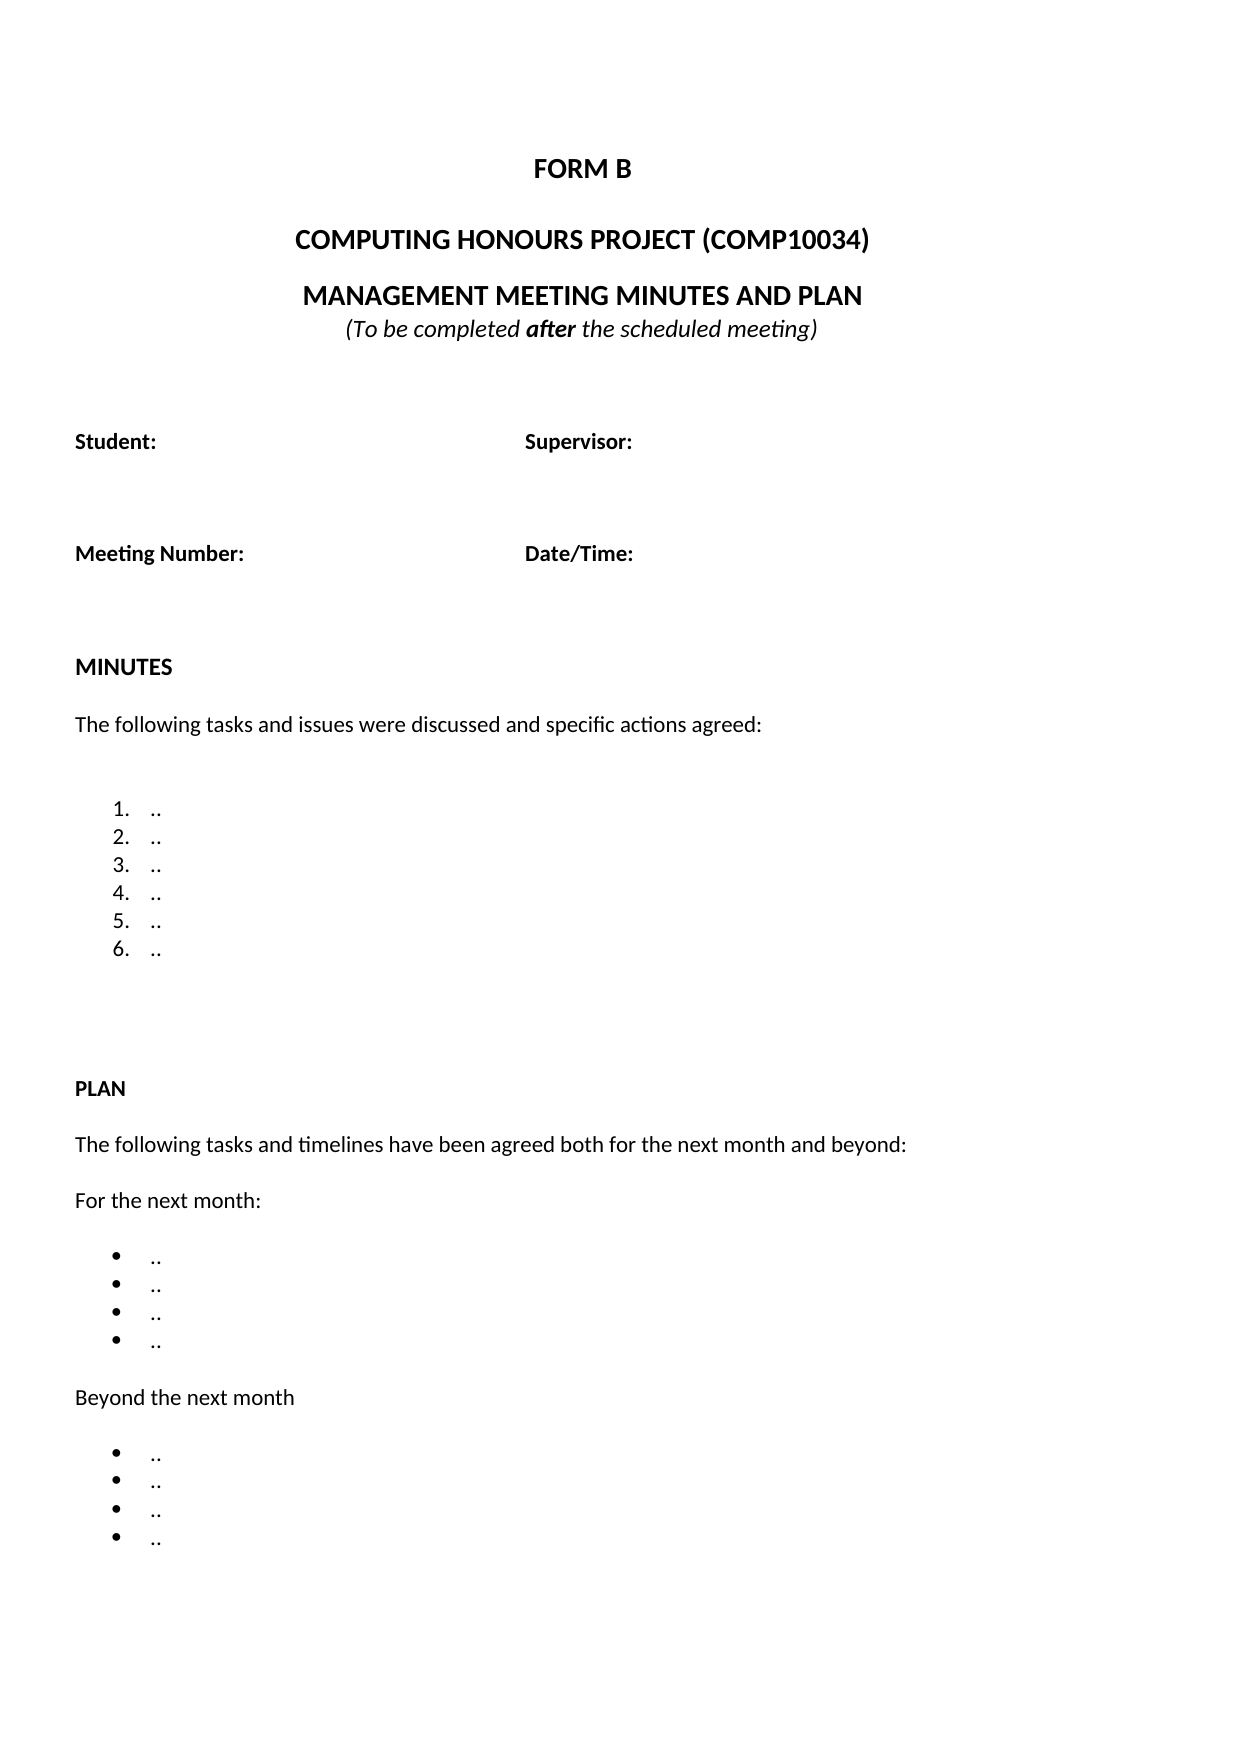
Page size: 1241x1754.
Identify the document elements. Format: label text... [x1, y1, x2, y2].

text For the next month: [75, 1186, 1090, 1214]
text The following tasks and issues were discussed and specific actions agreed: [75, 710, 1090, 738]
list .. [112, 1298, 1090, 1327]
list .. [112, 794, 1090, 822]
list .. [112, 1523, 1090, 1551]
text MANAGEMENT MEETING MINUTES AND PLAN [75, 277, 1090, 313]
list .. [112, 850, 1090, 878]
text Meeting Number: Date/Time: [75, 539, 1090, 567]
list .. [112, 1327, 1090, 1354]
list .. [112, 1271, 1090, 1298]
text (To be completed after the scheduled meeting) [75, 313, 1090, 343]
list .. [112, 878, 1090, 906]
list .. [112, 906, 1090, 934]
list .. [112, 1467, 1090, 1495]
text Beyond the next month [75, 1383, 1090, 1411]
text PLAN [75, 1074, 1090, 1102]
list .. [112, 1495, 1090, 1523]
text COMPUTING HONOURS PROJECT (COMP10034) [75, 221, 1090, 257]
list .. [112, 934, 1090, 962]
list .. [112, 822, 1090, 850]
list .. [112, 1439, 1090, 1467]
text The following tasks and timelines have been agreed both for the next month and beyond: [75, 1130, 1090, 1158]
text MINUTES [75, 652, 1090, 682]
text FORM B [75, 150, 1090, 186]
text Student: Supervisor: [75, 427, 1090, 455]
list .. [112, 1242, 1090, 1271]
